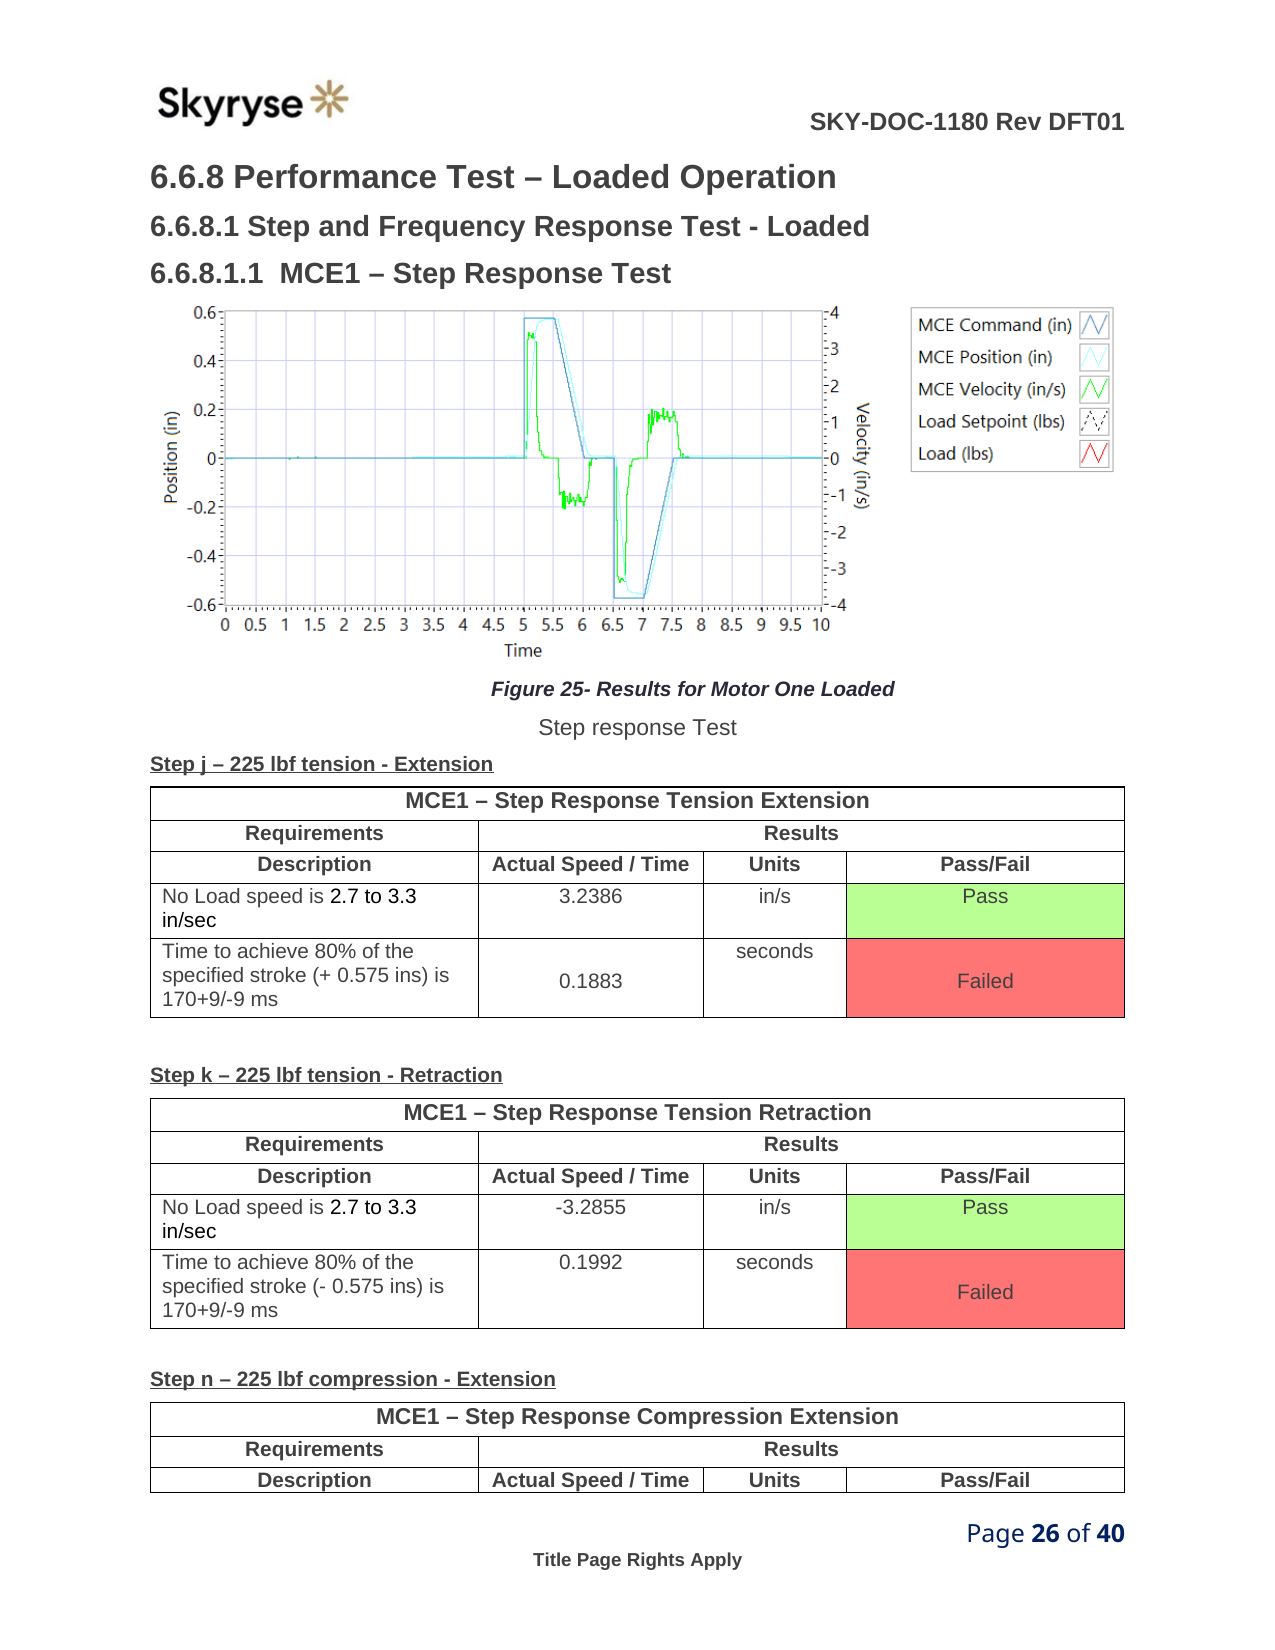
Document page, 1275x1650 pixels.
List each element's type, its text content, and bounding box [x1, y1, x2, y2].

text Step j – 225 lbf tension - Extension [150, 751, 1125, 775]
table_cell Pass/Fail [847, 1468, 1124, 1492]
picture [150, 75, 357, 130]
table_cell Time to achieve 80% of the specified stroke (- 0.575 ins) is 170+9/-9 ms [151, 1250, 478, 1328]
table_cell Pass/Fail [847, 1164, 1124, 1194]
table_cell seconds [704, 939, 846, 1017]
table_cell Results [479, 821, 1124, 851]
table_cell Failed [847, 939, 1124, 1017]
text Step k – 225 lbf tension - Retraction [150, 1062, 1125, 1086]
table_cell Description [151, 1468, 478, 1492]
table_cell seconds [704, 1250, 846, 1328]
table_cell Actual Speed / Time [479, 1164, 703, 1194]
table_cell Actual Speed / Time [479, 1468, 703, 1492]
table_cell No Load speed is 2.7 to 3.3 in/sec [151, 1195, 478, 1249]
table_cell Pass/Fail [847, 852, 1124, 882]
subtitle 6.6.8 Performance Test – Loaded Operation [150, 157, 1125, 195]
table_cell Pass [847, 1195, 1124, 1249]
table_cell Requirements [151, 1132, 478, 1162]
text 6.6.8.1.1 MCE1 – Step Response Test [150, 256, 1125, 289]
table_header MCE1 – Step Response Tension Retraction [151, 1099, 1124, 1131]
table_cell 0.1883 [479, 939, 703, 1017]
table_cell Description [151, 1164, 478, 1194]
table_cell Units [704, 1468, 846, 1492]
table_cell Requirements [151, 821, 478, 851]
table_cell Time to achieve 80% of the specified stroke (+ 0.575 ins) is 170+9/-9 ms [151, 939, 478, 1017]
text Step response Test [150, 713, 1125, 740]
table_cell Actual Speed / Time [479, 852, 703, 882]
table_cell Pass [847, 884, 1124, 938]
table_cell 0.1992 [479, 1250, 703, 1328]
table_cell Description [151, 852, 478, 882]
table_cell -3.2855 [479, 1195, 703, 1249]
table_cell Results [479, 1437, 1124, 1467]
table_cell Requirements [151, 1437, 478, 1467]
table_cell 3.2386 [479, 884, 703, 938]
table_cell in/s [704, 1195, 846, 1249]
table_cell in/s [704, 884, 846, 938]
table_cell Failed [847, 1250, 1124, 1328]
text 6.6.8.1 Step and Frequency Response Test - Loaded [150, 209, 1125, 243]
table_cell Units [704, 1164, 846, 1194]
table_cell Results [479, 1132, 1124, 1162]
text Step n – 225 lbf compression - Extension [150, 1367, 1125, 1391]
table_header MCE1 – Step Response Compression Extension [151, 1403, 1124, 1436]
picture [150, 302, 1125, 666]
table_cell Units [704, 852, 846, 882]
table_cell No Load speed is 2.7 to 3.3 in/sec [151, 884, 478, 938]
table_header MCE1 – Step Response Tension Extension [151, 788, 1124, 820]
